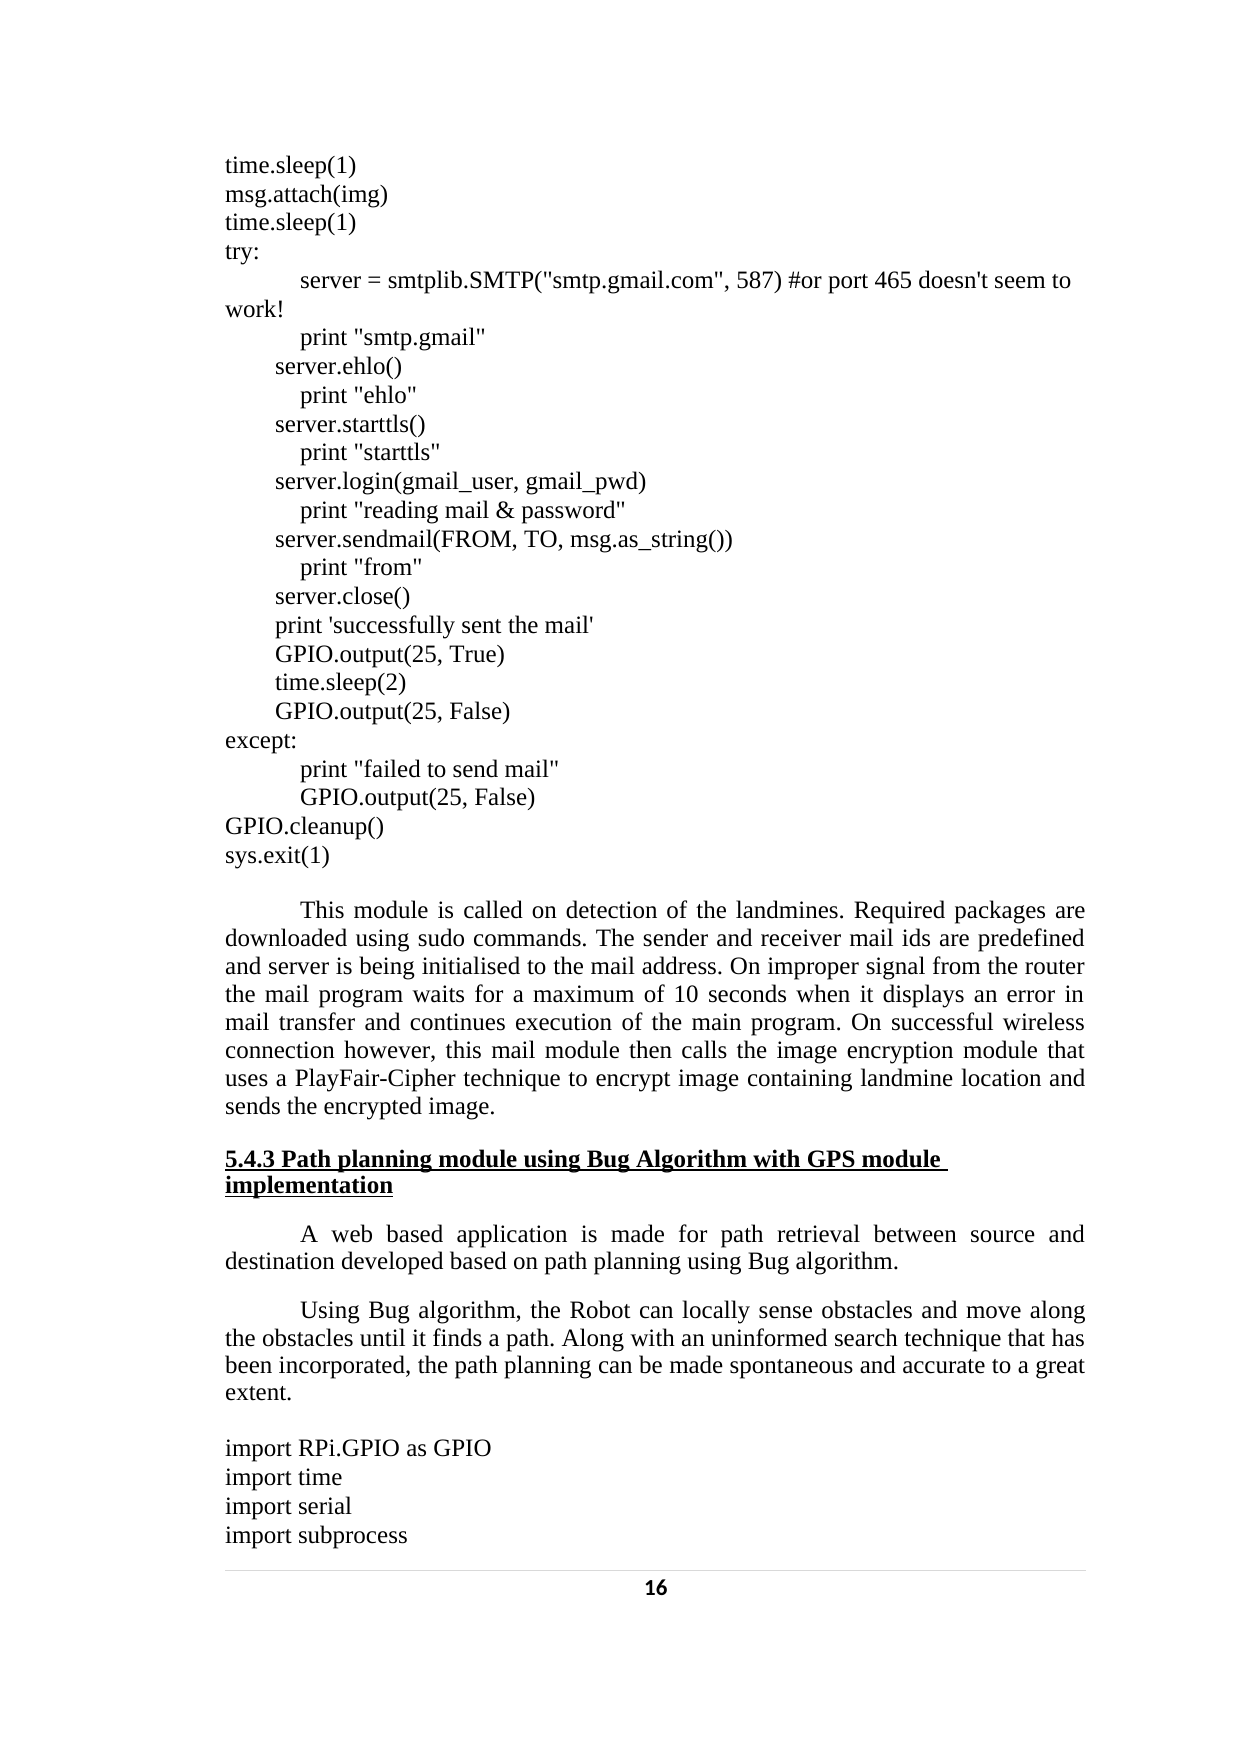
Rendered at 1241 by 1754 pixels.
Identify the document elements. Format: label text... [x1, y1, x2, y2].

text try: [225, 236, 1086, 265]
text server.starttls() [225, 409, 1086, 437]
text time.sleep(2) [225, 667, 1086, 696]
text GPIO.output(25, False) [225, 782, 1086, 811]
text print "ehlo" [225, 380, 1086, 409]
text server.ehlo() [225, 351, 1086, 380]
text This module is called on detection of the landmines. Required packages are downloaded using sudo commands. The sender and receiver mail ids are predefined and server is being initialised to the mail address. On improper signal from the router the mail program waits for a maximum of 10 seconds when it displays an error in mail transfer and continues execution of the main program. On successful wireless connection however, this mail module then calls the image encryption module that uses a PlayFair-Cipher technique to encrypt image containing landmine location and sends the encrypted image. [225, 897, 1086, 1120]
text import RPi.GPIO as GPIO [225, 1433, 1086, 1462]
text print "from" [225, 552, 1086, 581]
text msg.attach(img) [225, 179, 1086, 207]
text import time [225, 1462, 1086, 1491]
text server = smtplib.SMTP("smtp.gmail.com", 587) #or port 465 doesn't seem to work! [225, 265, 1086, 322]
text print 'successfully sent the mail' [225, 610, 1086, 639]
text import serial [225, 1491, 1086, 1520]
text server.close() [225, 581, 1086, 610]
text import subprocess [225, 1520, 1086, 1548]
text print "failed to send mail" [225, 754, 1086, 782]
text except: [225, 725, 1086, 754]
text time.sleep(1) [225, 207, 1086, 236]
text 5.4.3 Path planning module using Bug Algorithm with GPS module implementation [225, 1147, 1078, 1199]
text server.sendmail(FROM, TO, msg.as_string()) [225, 524, 1086, 552]
text print "smtp.gmail" [225, 322, 1086, 351]
text print "starttls" [225, 437, 1086, 466]
text GPIO.output(25, True) [225, 639, 1086, 667]
text GPIO.cleanup() [225, 811, 1086, 840]
text time.sleep(1) [225, 150, 1086, 179]
text GPIO.output(25, False) [225, 696, 1086, 725]
text sys.exit(1) [225, 840, 1086, 869]
text server.login(gmail_user, gmail_pwd) [225, 466, 1086, 495]
text print "reading mail & password" [225, 495, 1086, 524]
text A web based application is made for path retrieval between source and destination developed based on path planning using Bug algorithm. [225, 1220, 1086, 1275]
text Using Bug algorithm, the Robot can locally sense obstacles and move along the obstacles until it finds a path. Along with an uninformed search technique that has been incorporated, the path planning can be made spontaneous and accurate to a great extent. [225, 1297, 1086, 1406]
